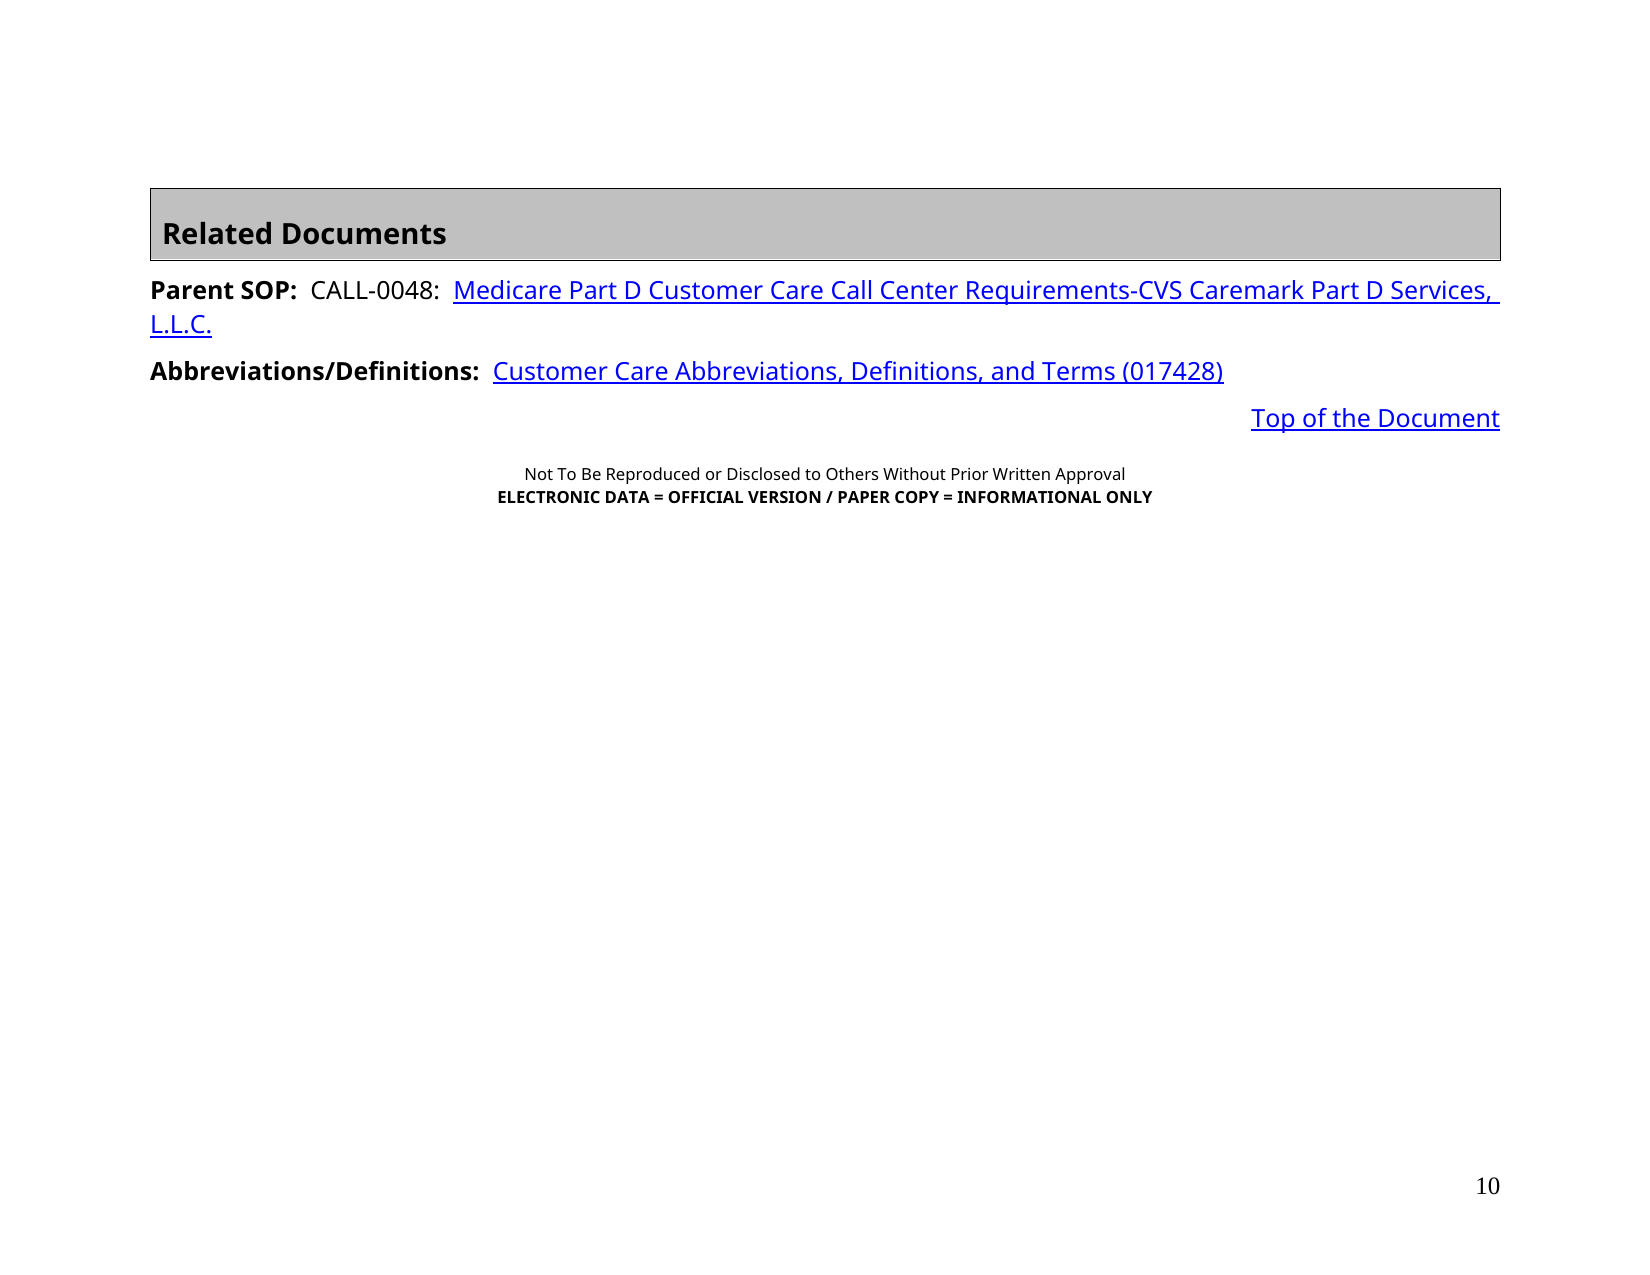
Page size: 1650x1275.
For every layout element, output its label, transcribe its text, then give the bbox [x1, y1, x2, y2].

text Not To Be Reproduced or Disclosed to Others Without Prior Written Approval [150, 463, 1500, 486]
table_header Related Documents [151, 189, 1500, 259]
text Parent SOP: CALL-0048: Medicare Part D Customer Care Call Center Requirements-CVS Caremark Part D Services, L.L.C. [150, 273, 1500, 341]
text ELECTRONIC DATA = OFFICIAL VERSION / PAPER COPY = INFORMATIONAL ONLY [150, 486, 1500, 508]
text Top of the Document [150, 400, 1500, 434]
text Abbreviations/Definitions: Customer Care Abbreviations, Definitions, and Terms (017428) [150, 354, 1500, 388]
